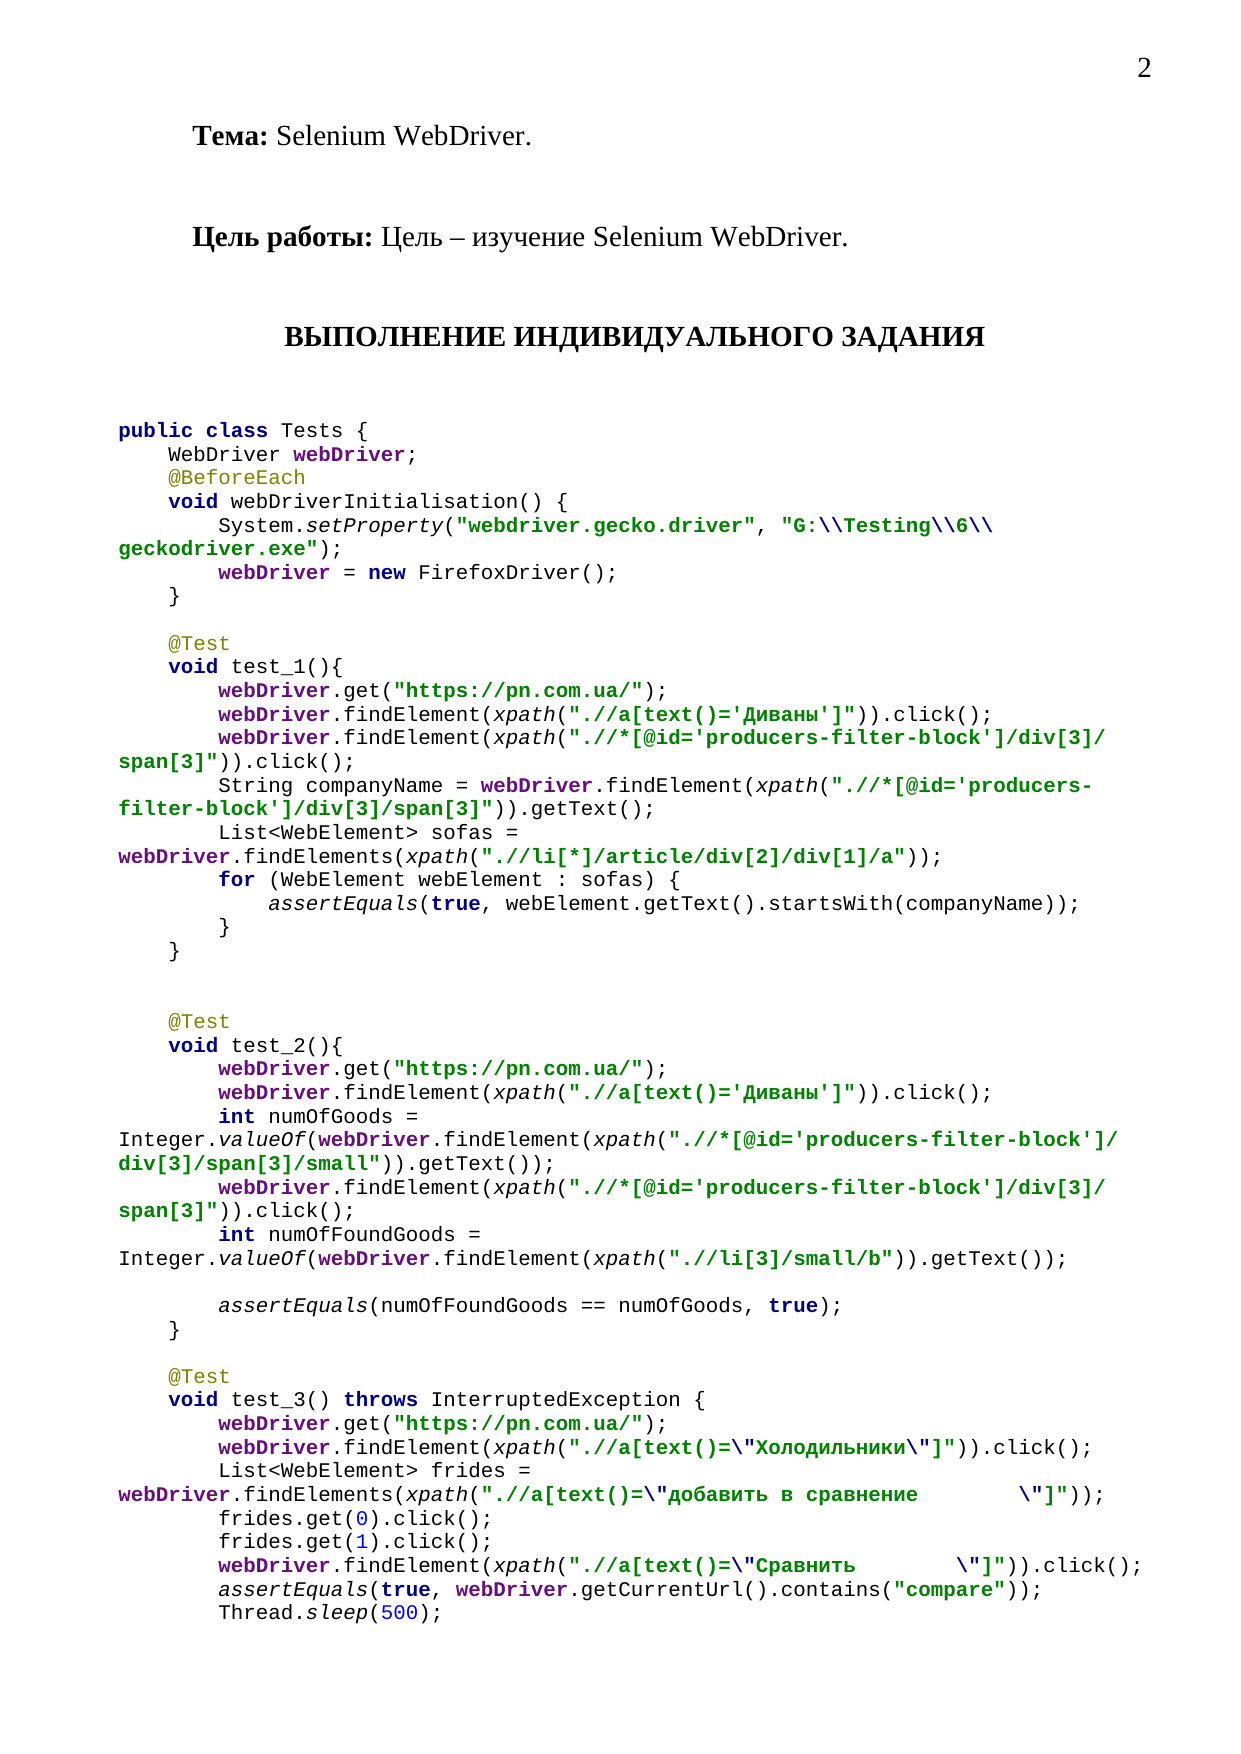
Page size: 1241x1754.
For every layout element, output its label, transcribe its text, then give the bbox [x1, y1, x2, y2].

text Тема: Selenium WebDriver. [118, 118, 1152, 152]
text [118, 420, 1152, 1626]
text ВЫПОЛНЕНИЕ ИНДИВИДУАЛЬНОГО ЗАДАНИЯ [118, 319, 1152, 353]
text Цель работы: Цель – изучение Selenium WebDriver. [118, 219, 1152, 252]
